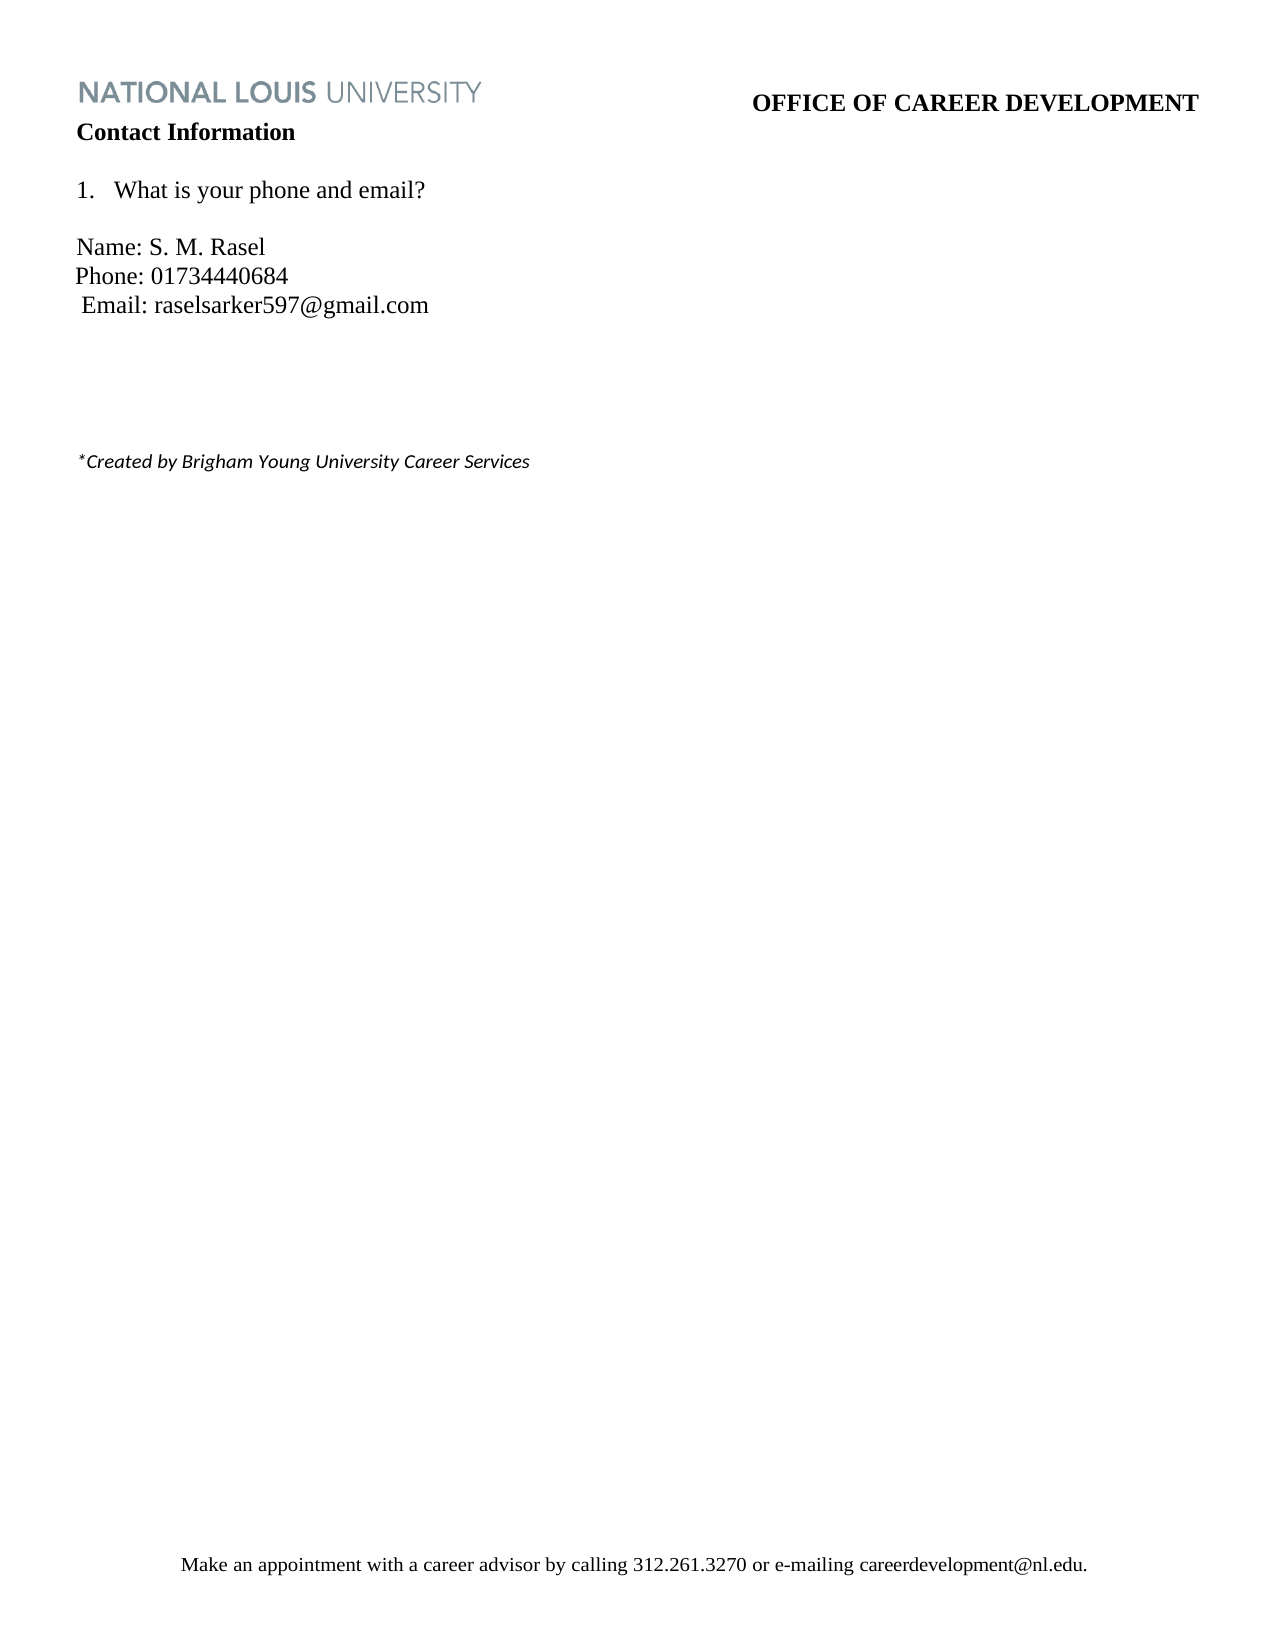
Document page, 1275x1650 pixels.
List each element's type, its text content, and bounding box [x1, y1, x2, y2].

list Name: S. M. Rasel [76, 232, 1237, 261]
subtitle Contact Information [76, 117, 1237, 145]
text *Created by Brigham Young University Career Services [76, 449, 1237, 473]
text Phone: 01734440684 [37, 261, 1237, 290]
list What is your phone and email? [76, 175, 1237, 203]
picture [79, 81, 482, 103]
text Email: raselsarker597@gmail.com [37, 290, 1237, 318]
